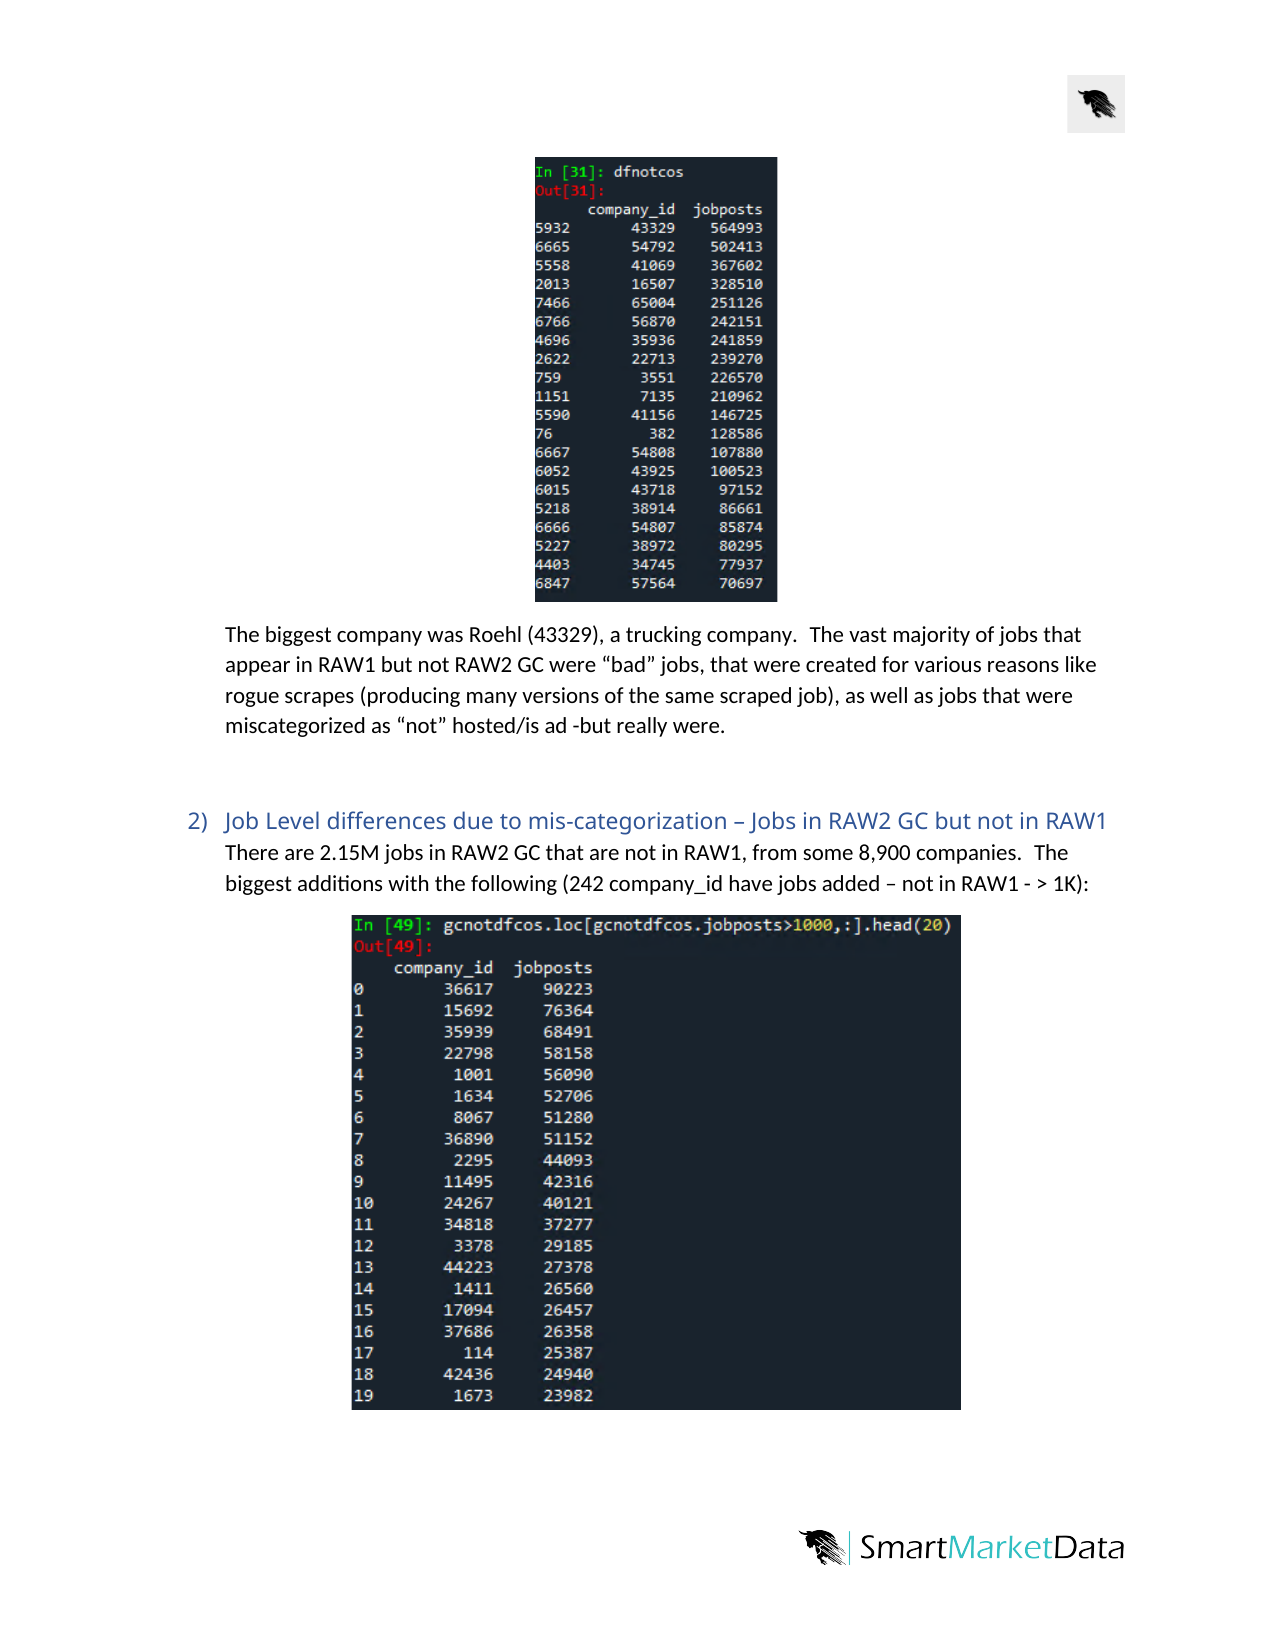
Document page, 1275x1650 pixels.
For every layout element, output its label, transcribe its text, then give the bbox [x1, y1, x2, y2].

picture [535, 157, 778, 602]
text There are 2.15M jobs in RAW2 GC that are not in RAW1, from some 8,900 companies. The biggest additions with the following (242 company_id have jobs added – not in RAW1 - > 1K): [225, 838, 1125, 897]
text The biggest company was Roehl (43329), a trucking company. The vast majority of jobs that appear in RAW1 but not RAW2 GC were “bad” jobs, that were created for various reasons like rogue scrapes (producing many versions of the same scraped job), as well as jobs that were miscategorized as “not” hosted/is ad -but really were. [225, 620, 1125, 739]
picture [795, 1520, 1125, 1575]
picture [1067, 75, 1125, 133]
picture [351, 915, 961, 1410]
subtitle Job Level differences due to mis-categorization – Jobs in RAW2 GC but not in RAW1 [187, 805, 1125, 836]
